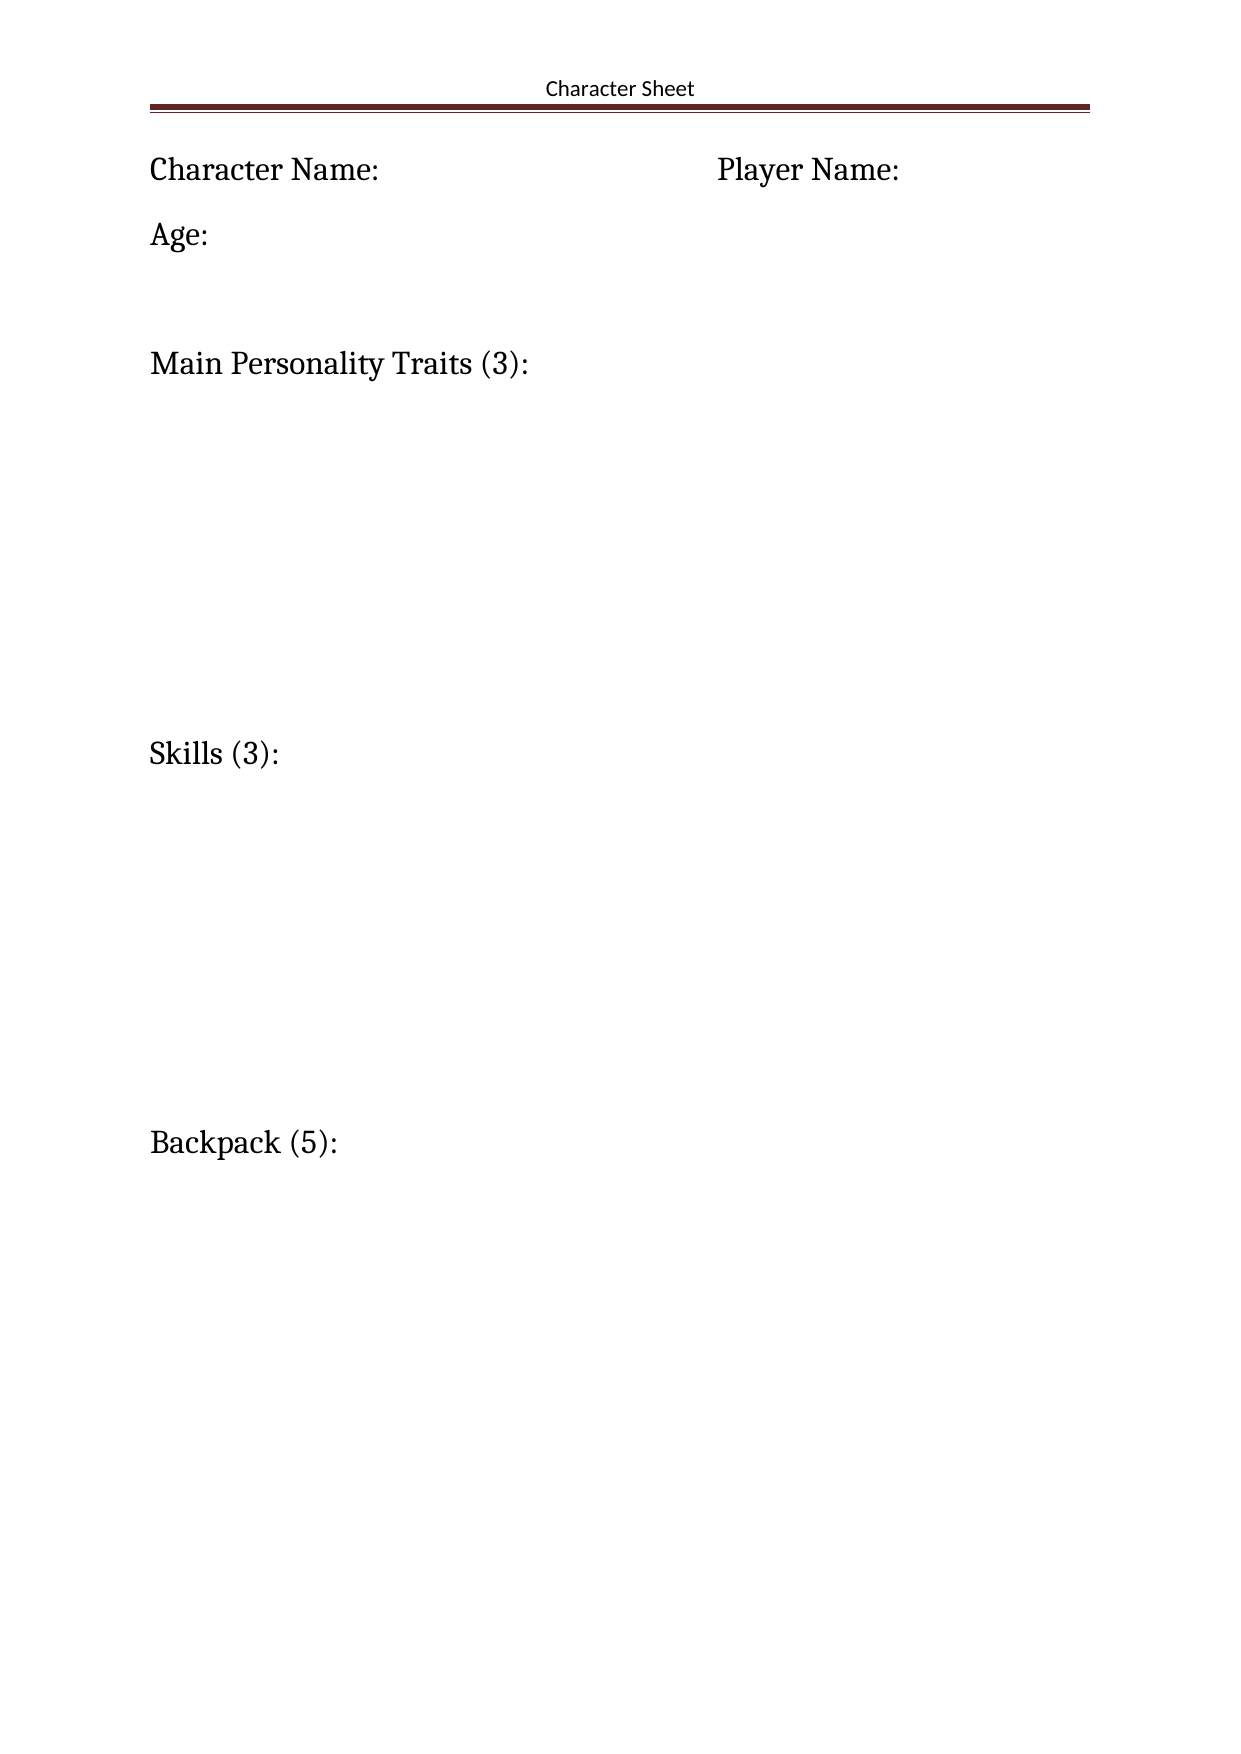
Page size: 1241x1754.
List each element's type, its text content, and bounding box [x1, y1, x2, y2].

text Skills (3): [150, 734, 1090, 772]
text Backpack (5): [150, 1123, 1090, 1162]
text Character Name: Player Name: [150, 150, 1090, 188]
text Age: [150, 215, 1090, 253]
text Main Personality Traits (3): [150, 345, 1090, 383]
